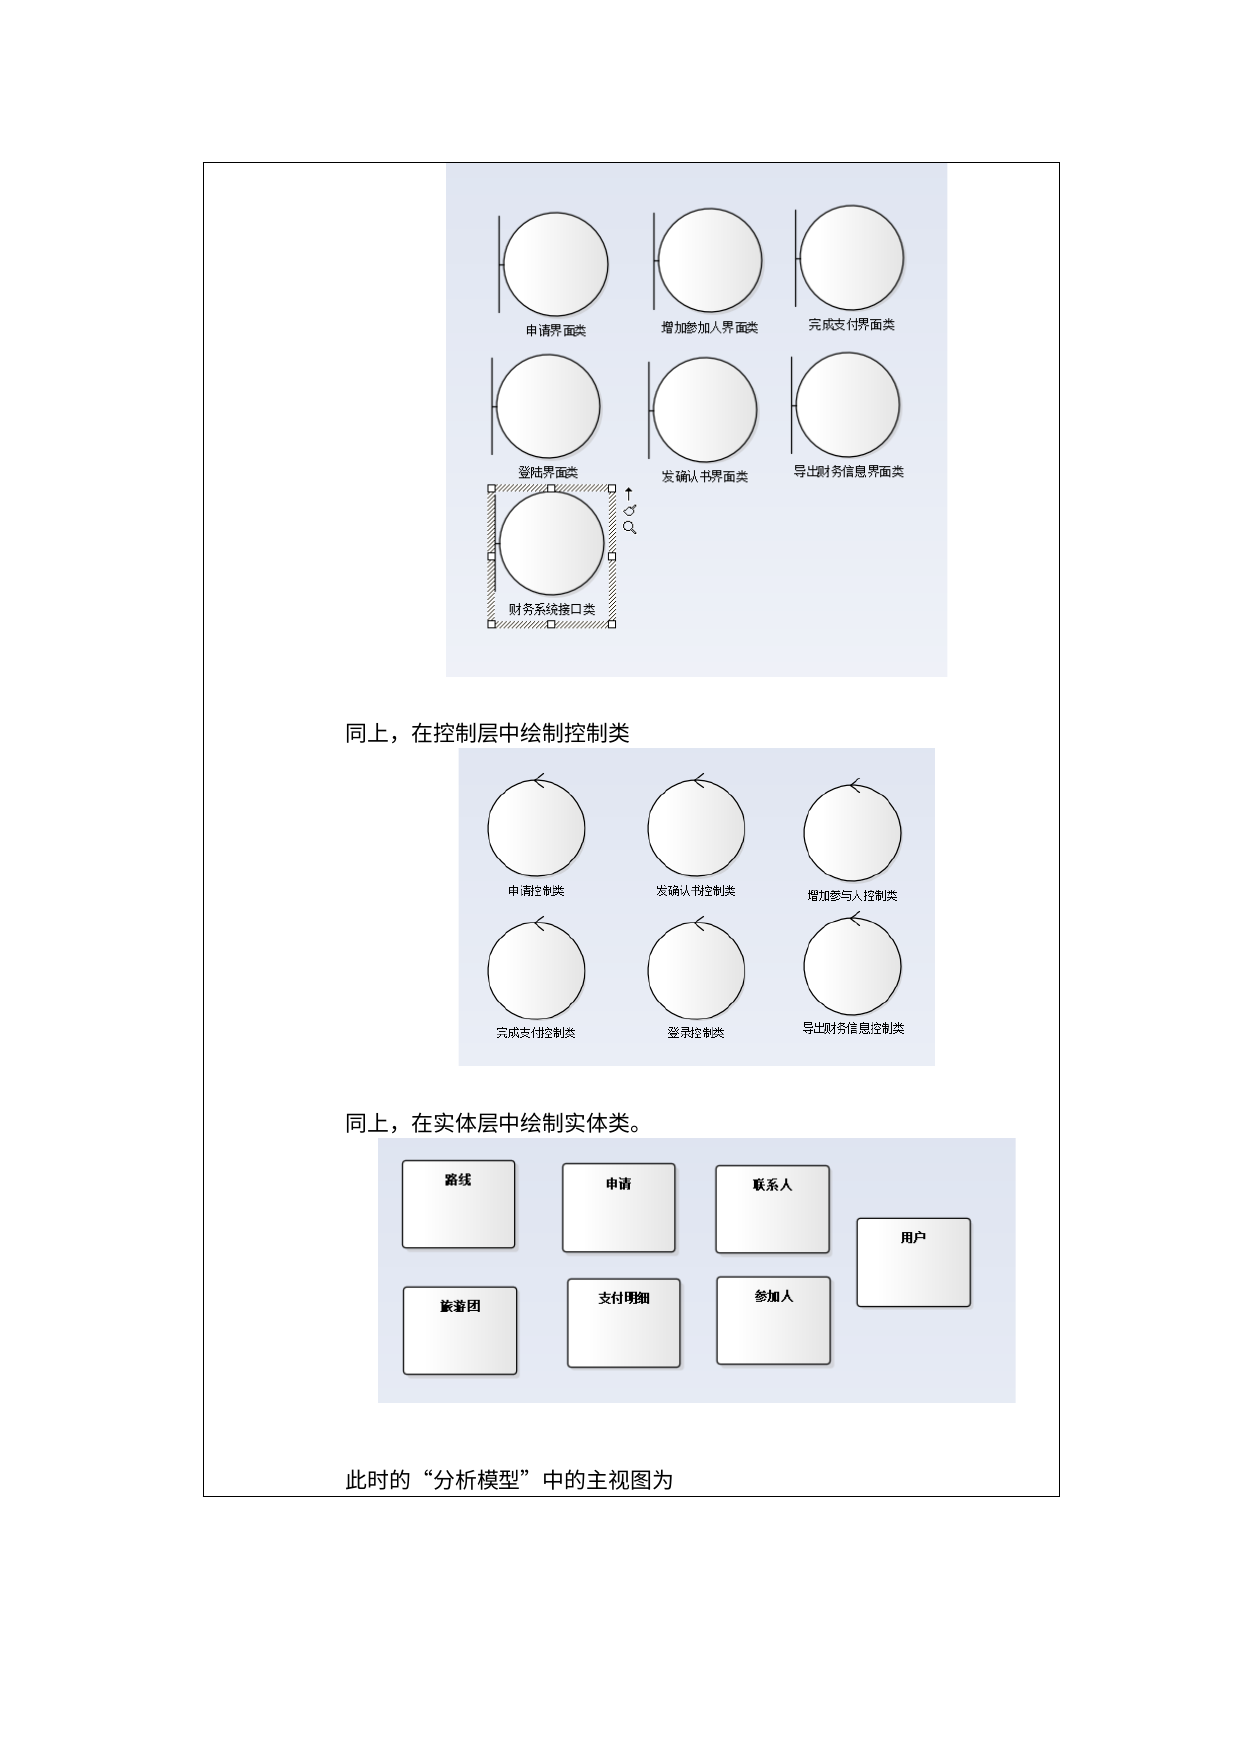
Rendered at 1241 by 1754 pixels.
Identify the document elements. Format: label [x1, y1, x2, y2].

picture [446, 163, 948, 677]
picture [458, 748, 935, 1066]
picture [378, 1138, 1016, 1403]
table_cell [204, 163, 1059, 1496]
